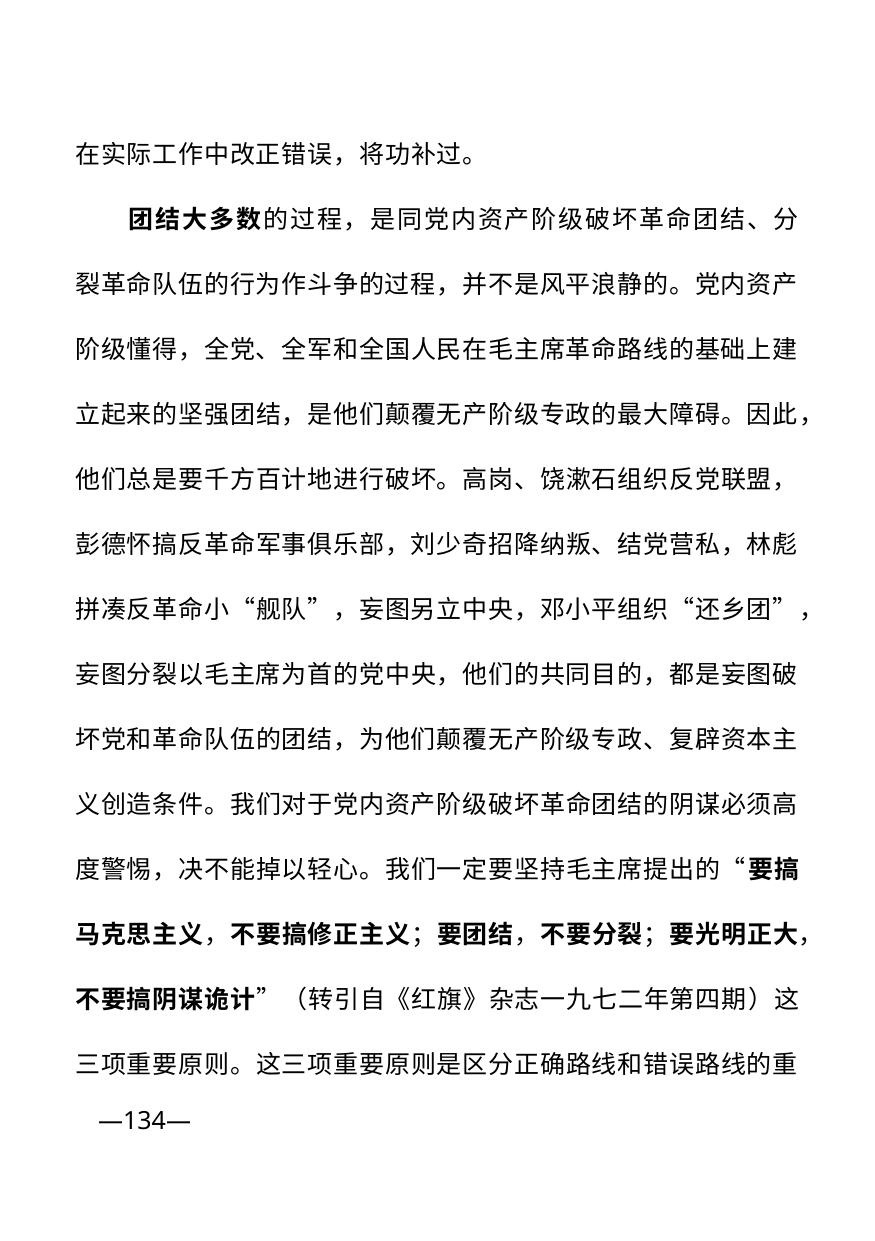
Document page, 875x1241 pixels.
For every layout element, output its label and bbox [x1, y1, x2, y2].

text [75, 120, 799, 185]
text [75, 185, 799, 1095]
